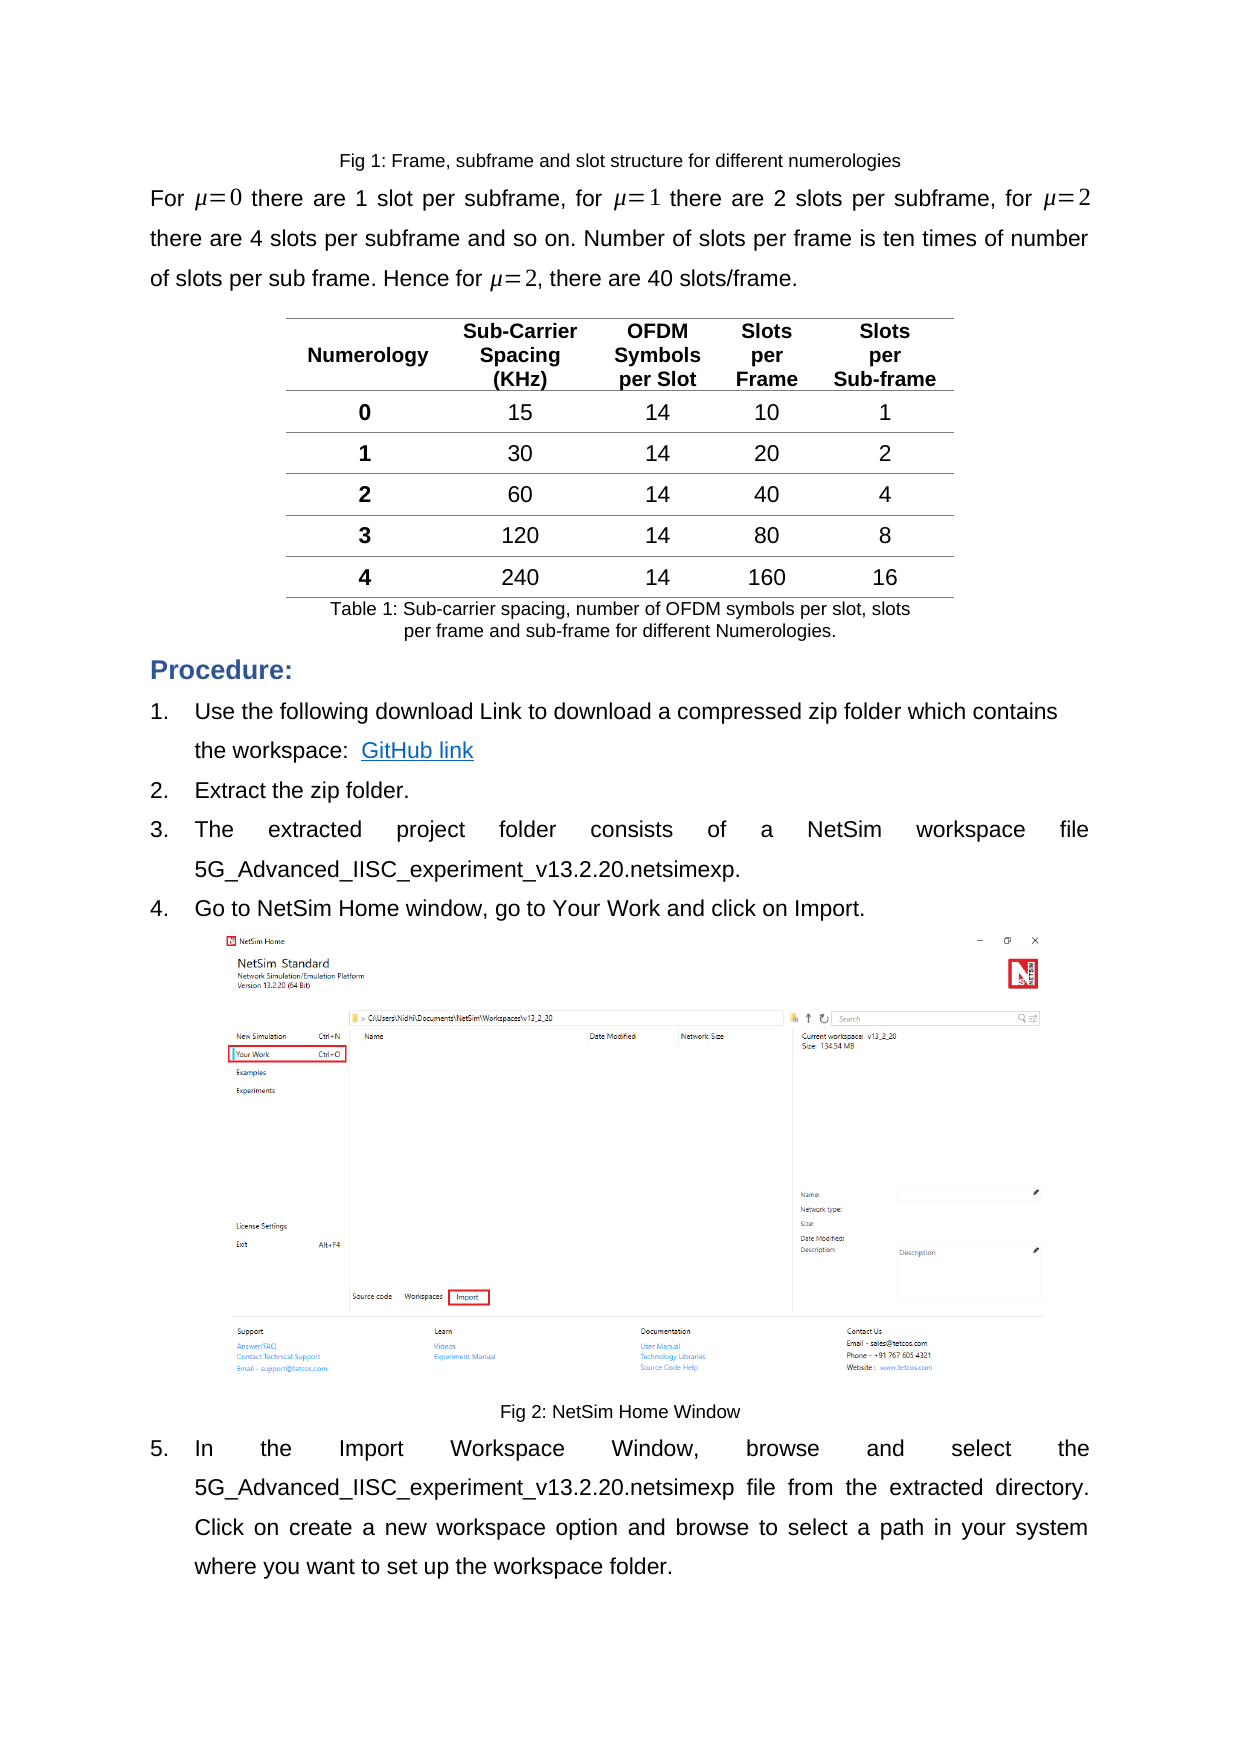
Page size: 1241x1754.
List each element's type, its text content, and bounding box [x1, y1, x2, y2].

table_header OFDM Symbols per Slot [597, 319, 718, 390]
table_header Numerology [286, 319, 443, 390]
table_cell 14 [597, 516, 718, 556]
list Extract the zip folder. [150, 777, 1090, 803]
table_header Slots per Frame [718, 319, 816, 390]
table_cell 10 [718, 391, 816, 432]
table_header Sub-Carrier Spacing (KHz) [443, 319, 597, 390]
table_cell 14 [597, 474, 718, 514]
table_header Slots per Sub-frame [816, 319, 954, 390]
table_cell 8 [816, 516, 954, 556]
text Fig 1: Frame, subframe and slot structure for different numerologies [150, 150, 1090, 172]
list In the Import Workspace Window, browse and select the 5G_Advanced_IISC_experiment_v13.2.20.netsimexp file from the extracted directory. Click on create a new workspace option and browse to select a path in your system where you want to set up the workspace folder. [150, 1434, 1090, 1579]
table_cell 1 [286, 433, 443, 473]
text Fig 2: NetSim Home Window [150, 1401, 1090, 1422]
table_cell 3 [286, 516, 443, 556]
table_cell 4 [286, 557, 443, 597]
table_cell 2 [816, 433, 954, 473]
table_cell 160 [718, 557, 816, 597]
table_cell 40 [718, 474, 816, 514]
table_cell 2 [286, 474, 443, 514]
list The extracted project folder consists of a NetSim workspace file 5G_Advanced_IISC_experiment_v13.2.20.netsimexp. [150, 816, 1090, 882]
table_cell 1 [816, 391, 954, 432]
table_cell 14 [597, 391, 718, 432]
table_cell 20 [718, 433, 816, 473]
table_cell 240 [443, 557, 597, 597]
table_cell 15 [443, 391, 597, 432]
list Go to NetSim Home window, go to Your Work and click on Import. [150, 895, 1090, 921]
table_cell 16 [816, 557, 954, 597]
text per frame and sub-frame for different Numerologies. [150, 620, 1090, 641]
subtitle Procedure: [150, 654, 1090, 685]
table_cell 80 [718, 516, 816, 556]
table_cell 120 [443, 516, 597, 556]
table_cell 60 [443, 474, 597, 514]
table_cell 4 [816, 474, 954, 514]
table_cell 14 [597, 557, 718, 597]
text Table 1: Sub-carrier spacing, number of OFDM symbols per slot, slots [150, 598, 1090, 620]
table_cell 30 [443, 433, 597, 473]
picture [225, 934, 1050, 1374]
table_cell 14 [597, 433, 718, 473]
list Use the following download Link to download a compressed zip folder which contains the workspace: GitHub link [150, 698, 1090, 763]
table_cell 0 [286, 391, 443, 432]
text For there are 1 slot per subframe, for there are 2 slots per subframe, for there are 4 slots per subframe and so on. Number of slots per frame is ten times of number of slots per sub frame. Hence for , there are 40 slots/frame. [150, 184, 1090, 292]
